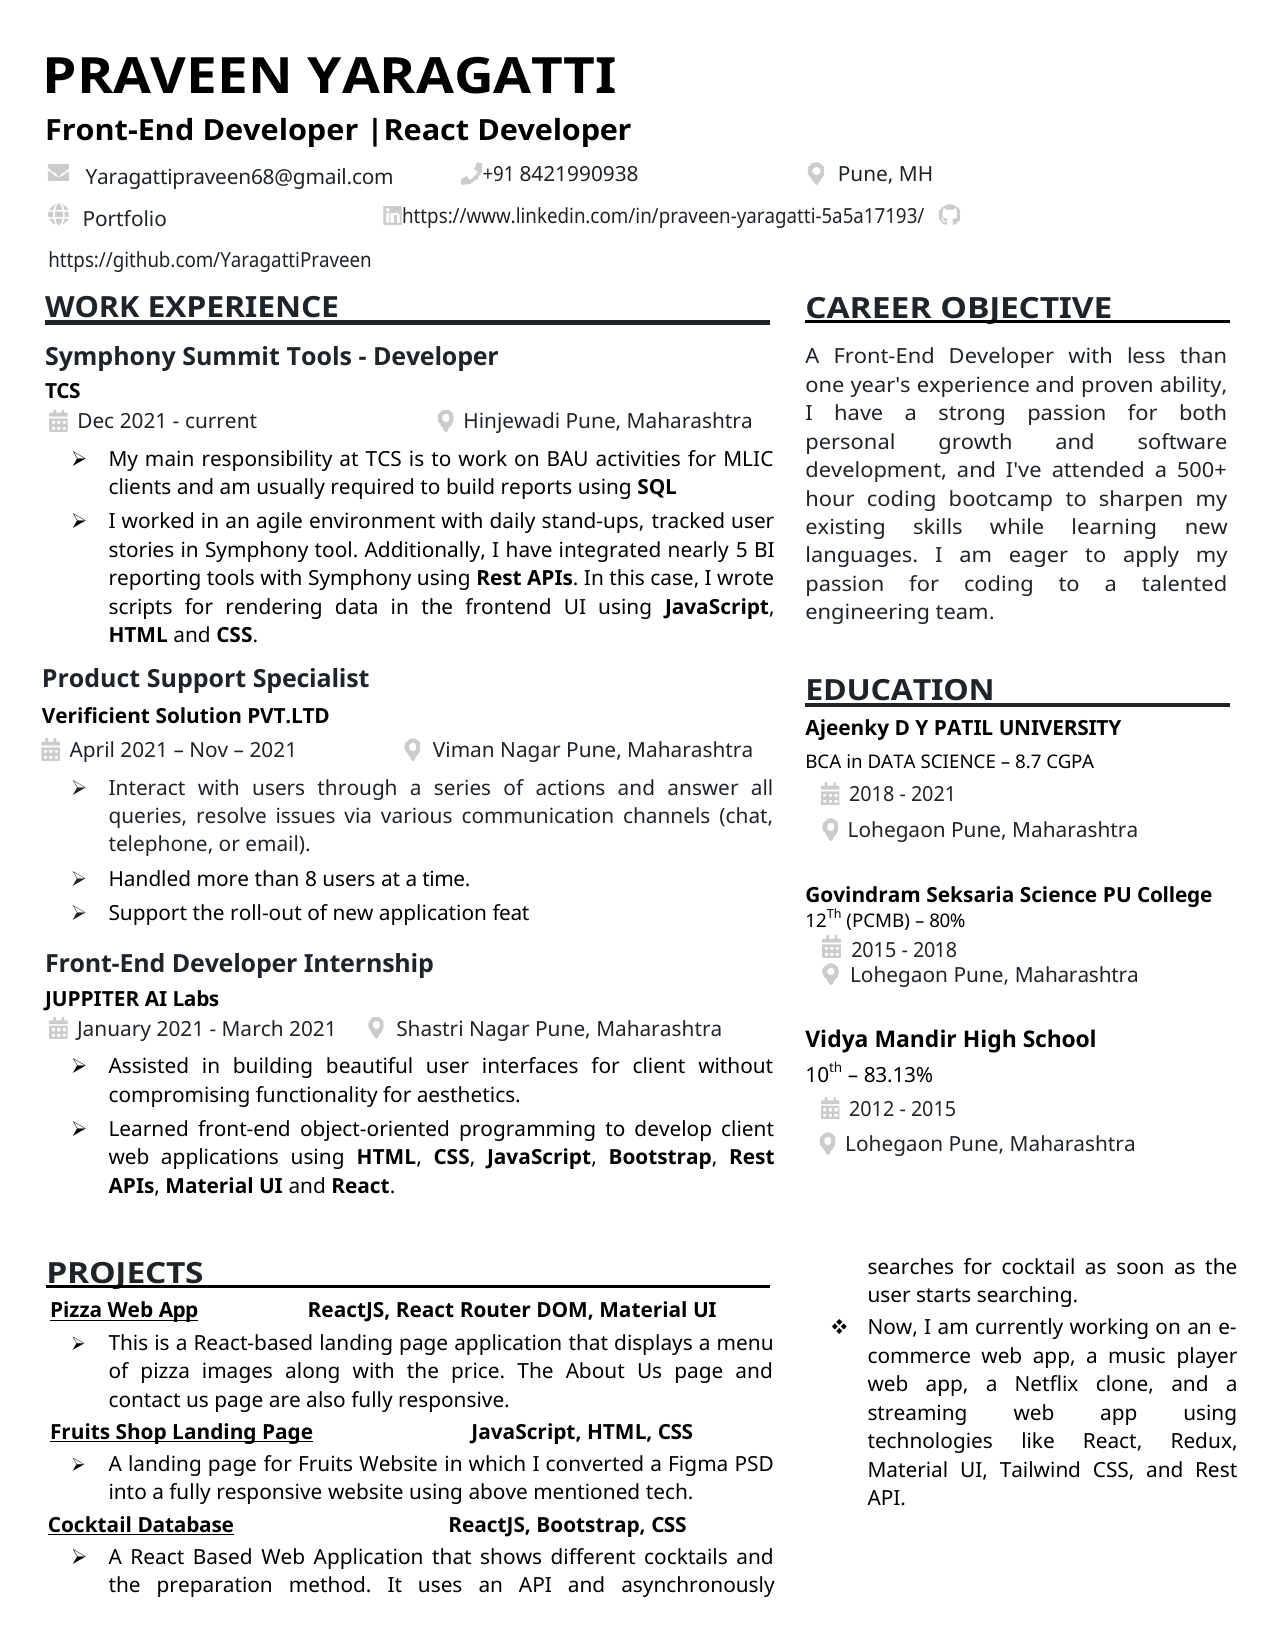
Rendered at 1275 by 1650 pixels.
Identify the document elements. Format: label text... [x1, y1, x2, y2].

list My main responsibility at TCS is to work on BAU activities for MLIC clients and am usually required to build reports using SQL [71, 444, 774, 501]
picture [404, 738, 421, 761]
picture [47, 164, 69, 181]
list Learned front-end object-oriented programming to develop client web applications using HTML, CSS, JavaScript, Bootstrap, Rest APIs, Material UI and React. [71, 1114, 774, 1199]
list This is a React-based landing page application that displays a menu of pizza images along with the price. The About Us page and contact us page are also fully responsive. [71, 1328, 774, 1413]
list Now, I am currently working on an e-commerce web app, a music player web app, a Netflix clone, and a streaming web app using technologies like React, Redux, Material UI, Tailwind CSS, and Rest API. [830, 1312, 1237, 1512]
text Lohegaon Pune, Maharashtra [822, 815, 1242, 846]
subtitle Govindram Seksaria Science PU College [805, 880, 1242, 909]
picture [437, 410, 454, 432]
picture [821, 782, 840, 805]
subtitle Pizza Web App ReactJS, React Router DOM, Material UI [50, 1296, 779, 1324]
text Lohegaon Pune, Maharashtra [820, 1129, 1242, 1161]
subtitle WORK EXPERIENCE [45, 287, 778, 326]
list Support the roll-out of new application feat [71, 898, 778, 926]
text A Front-End Developer with less than one year's experience and proven ability, I have a strong passion for both personal growth and software development, and I've attended a 500+ hour coding bootcamp to sharpen my existing skills while learning new languages. I am eager to apply my passion for coding to a talented engineering team. [805, 342, 1227, 626]
subtitle TCS [45, 377, 778, 405]
picture [821, 1097, 840, 1119]
picture [49, 1017, 68, 1039]
text Vidya Mandir High School [805, 1023, 1242, 1054]
picture [819, 1132, 836, 1155]
picture [822, 818, 839, 841]
subtitle Symphony Summit Tools - Developer [45, 339, 778, 373]
text Portfolio https://www.linkedin.com/in/praveen-yaragatti-5a5a17193/ https://github.com/YaragattiPraveen [48, 201, 1059, 274]
text 10th – 83.13% [805, 1058, 1242, 1089]
picture [822, 935, 841, 958]
picture [822, 963, 839, 985]
subtitle EDUCATION [805, 669, 1242, 709]
subtitle Cocktail Database ReactJS, Bootstrap, CSS [48, 1510, 779, 1538]
list Interact with users through a series of actions and answer all queries, resolve issues via various communication channels (chat, telephone, or email). [71, 773, 774, 858]
list A React Based Web Application that shows different cocktails and the preparation method. It uses an API and asynchronously searches for cocktail as soon as the user starts searching. [830, 1252, 1238, 1309]
text April 2021 – Nov – 2021 Viman Nagar Pune, Maharashtra [41, 735, 778, 766]
text Yaragattipraveen68@gmail.com +91 8421990938 Pune, MH [85, 159, 1242, 191]
list I worked in an agile environment with daily stand-ups, tracked user stories in Symphony tool. Additionally, I have integrated nearly 5 BI reporting tools with Symphony using Rest APIs. In this case, I wrote scripts for rendering data in the frontend UI using JavaScript, HTML and CSS. [71, 507, 774, 649]
picture [461, 162, 483, 185]
subtitle Product Support Specialist [42, 661, 778, 695]
text 2018 - 2021 [821, 779, 1242, 811]
subtitle Front-End Developer Internship [45, 946, 778, 980]
picture [48, 203, 69, 225]
text PRAVEEN YARAGATTI [29, 39, 1242, 108]
text 2012 - 2015 [821, 1094, 1242, 1125]
subtitle Fruits Shop Landing Page JavaScript, HTML, CSS [50, 1417, 779, 1445]
subtitle CAREER OBJECTIVE [805, 287, 1242, 327]
text 2015 - 2018 [851, 937, 1242, 962]
list Assisted in building beautiful user interfaces for client without compromising functionality for aesthetics. [71, 1051, 774, 1108]
list A React Based Web Application that shows different cocktails and the preparation method. It uses an API and asynchronously searches for cocktail as soon as the user starts searching. [71, 1542, 775, 1599]
picture [49, 410, 68, 432]
text Dec 2021 - current Hinjewadi Pune, Maharashtra [49, 407, 778, 438]
subtitle Front-End Developer |React Developer [45, 109, 1242, 149]
subtitle JUPPITER AI Labs [45, 984, 778, 1012]
list Handled more than 8 users at a time. [71, 864, 778, 892]
list A landing page for Fruits Website in which I converted a Figma PSD into a fully responsive website using above mentioned tech. [71, 1449, 774, 1506]
picture [383, 206, 402, 225]
subtitle PROJECTS [46, 1252, 779, 1292]
text Lohegaon Pune, Maharashtra [850, 962, 1242, 988]
subtitle Ajeenky D Y PATIL UNIVERSITY [805, 713, 1242, 741]
picture [368, 1017, 384, 1039]
text January 2021 - March 2021 Shastri Nagar Pune, Maharashtra [49, 1014, 778, 1045]
text BCA in DATA SCIENCE – 8.7 CGPA [805, 749, 1242, 774]
picture [807, 162, 825, 185]
picture [938, 204, 961, 225]
subtitle Verificient Solution PVT.LTD [42, 701, 778, 730]
text 12Th (PCMB) – 80% [805, 909, 1242, 932]
picture [41, 738, 60, 761]
